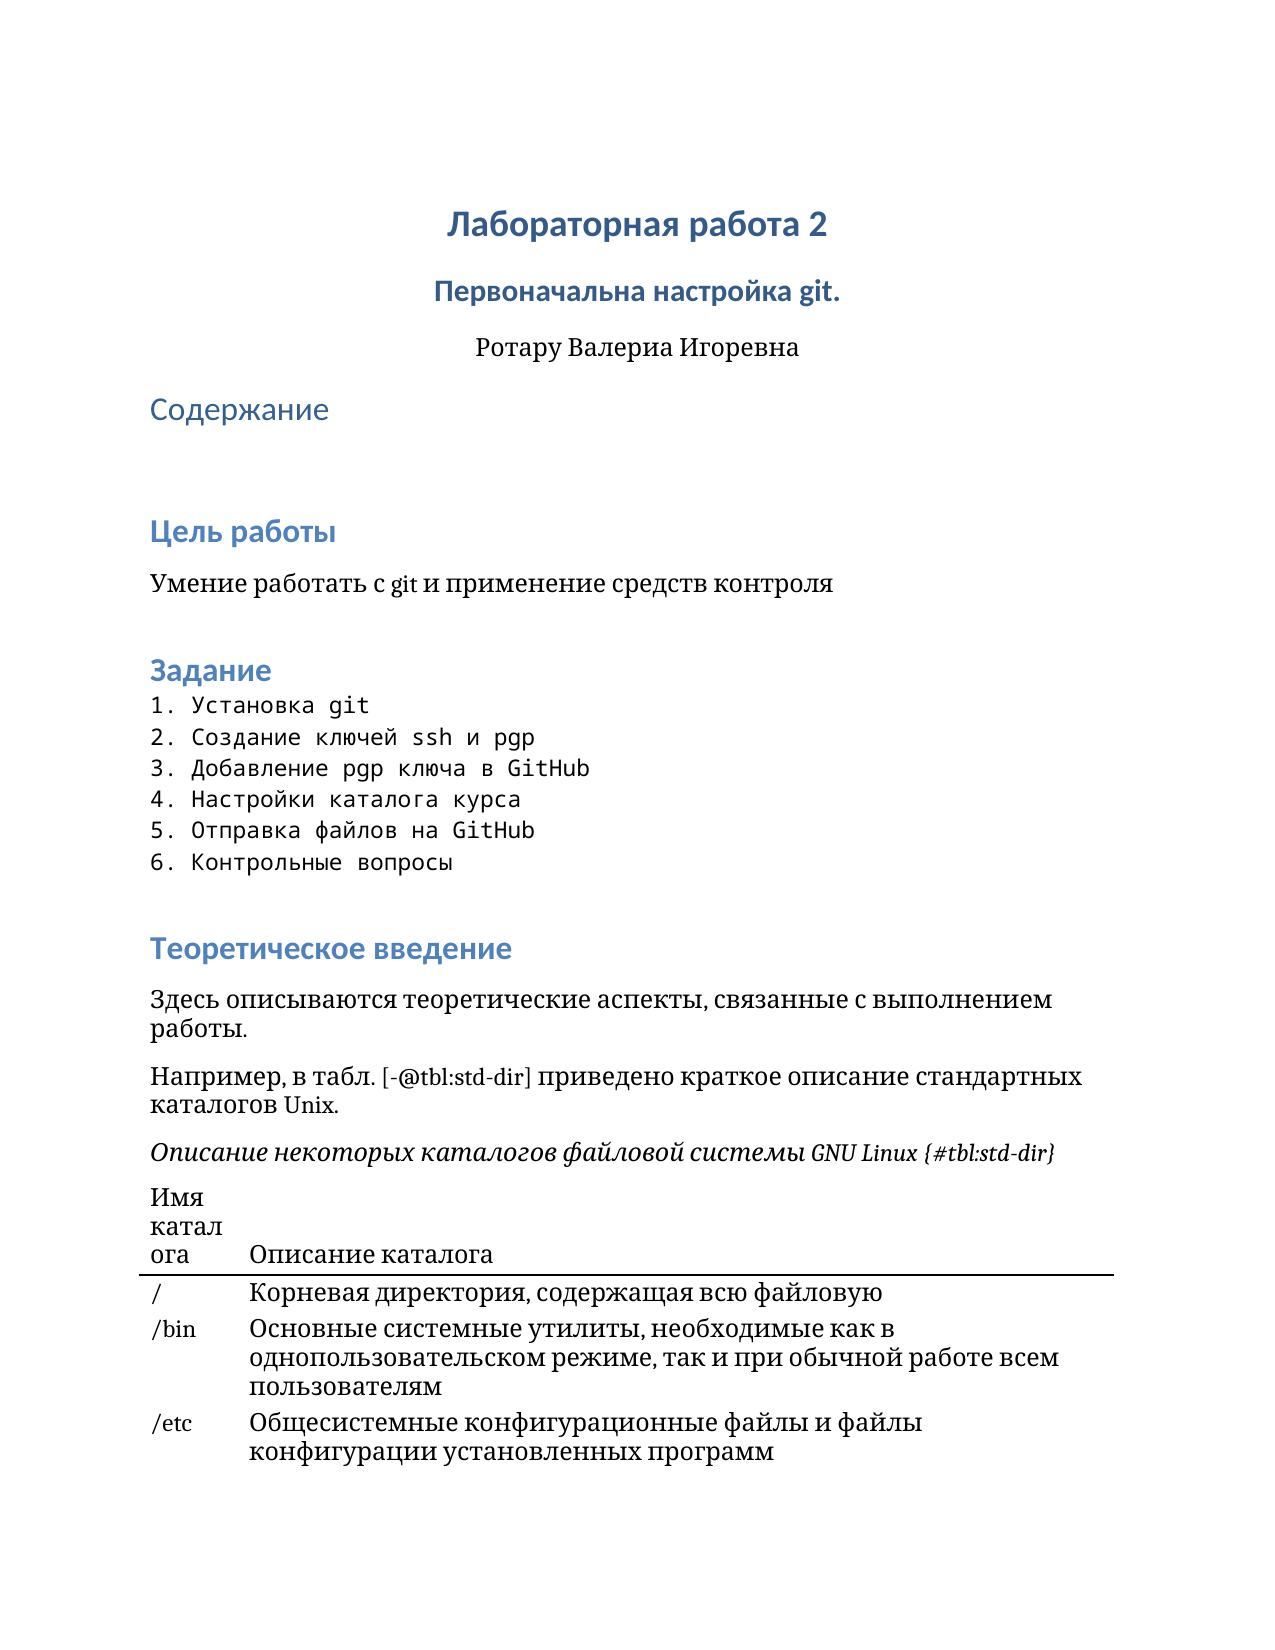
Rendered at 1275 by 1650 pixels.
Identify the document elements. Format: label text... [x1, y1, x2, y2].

subtitle Задание [150, 649, 1125, 689]
text Здесь описываются теоретические аспекты, связанные с выполнением работы. [150, 986, 1125, 1044]
table_header Имя каталога [139, 1180, 238, 1274]
text Ротару Валериа Игоревна [150, 334, 1125, 363]
text 1. Установка git 2. Создание ключей ssh и pgp 3. Добавление pgp ключа в GitHub 4. Настройки каталога курса 5. Отправка файлов на GitHub 6. Контрольные вопросы [150, 689, 1125, 877]
table_cell Общесистемные конфигурационные файлы и файлы конфигурации установленных программ [238, 1405, 1114, 1470]
table_cell /etc [139, 1405, 238, 1470]
table_cell / [139, 1276, 238, 1312]
subtitle Цель работы [150, 510, 1125, 551]
table_cell Основные системные утилиты, необходимые как в однопользовательском режиме, так и при обычной работе всем пользователям [238, 1312, 1114, 1405]
subtitle Теоретическое введение [150, 927, 1125, 968]
title Лабораторная работа 2 [150, 200, 1125, 246]
table_cell /bin [139, 1312, 238, 1405]
text Умение работать с git и применение средств контроля [150, 570, 1125, 599]
text Описание некоторых каталогов файловой системы GNU Linux {#tbl:std-dir} [150, 1139, 1125, 1168]
table_header Описание каталога [238, 1180, 1114, 1274]
text Например, в табл. [-@tbl:std-dir] приведено краткое описание стандартных каталогов Unix. [150, 1063, 1125, 1120]
subtitle Первоначальна настройка git. [150, 271, 1125, 309]
table_cell Корневая директория, содержащая всю файловую [238, 1276, 1114, 1312]
